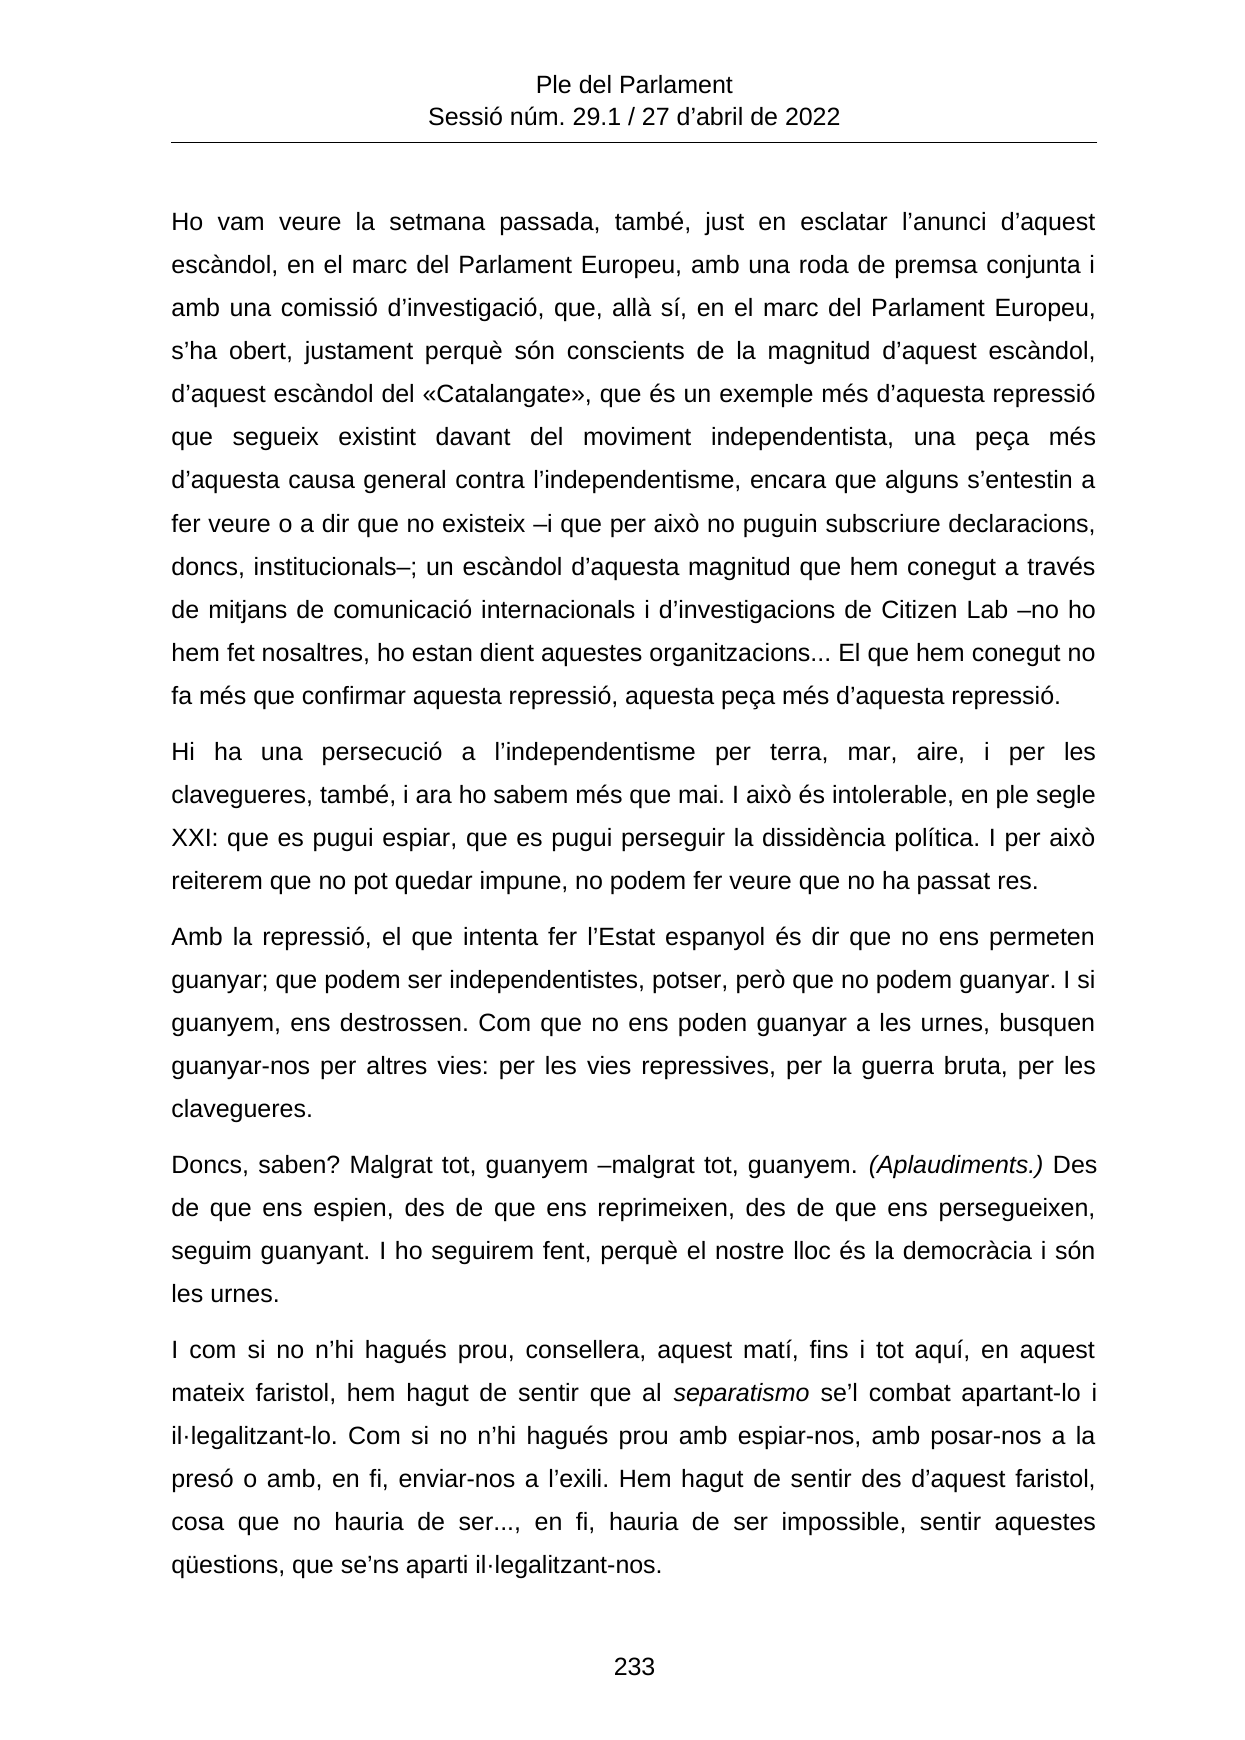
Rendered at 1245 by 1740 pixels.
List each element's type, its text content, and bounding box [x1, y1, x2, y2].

text Doncs, saben? Malgrat tot, guanyem –malgrat tot, guanyem. (Aplaudiments.) Des de que ens espien, des de que ens reprimeixen, des de que ens persegueixen, seguim guanyant. I ho seguirem fent, perquè el nostre lloc és la democràcia i són les urnes. [171, 1150, 1097, 1308]
text I com si no n’hi hagués prou, consellera, aquest matí, fins i tot aquí, en aquest mateix faristol, hem hagut de sentir que al separatismo se’l combat apartant-lo i il·legalitzant-lo. Com si no n’hi hagués prou amb espiar-nos, amb posar-nos a la presó o amb, en fi, enviar-nos a l’exili. Hem hagut de sentir des d’aquest faristol, cosa que no hauria de ser..., en fi, hauria de ser impossible, sentir aquestes qüestions, que se’ns aparti il·legalitzant-nos. [171, 1335, 1097, 1579]
text Amb la repressió, el que intenta fer l’Estat espanyol és dir que no ens permeten guanyar; que podem ser independentistes, potser, però que no podem guanyar. I si guanyem, ens destrossen. Com que no ens poden guanyar a les urnes, busquen guanyar-nos per altres vies: per les vies repressives, per la guerra bruta, per les clavegueres. [171, 922, 1097, 1123]
text Hi ha una persecució a l’independentisme per terra, mar, aire, i per les clavegueres, també, i ara ho sabem més que mai. I això és intolerable, en ple segle XXI: que es pugui espiar, que es pugui perseguir la dissidència política. I per això reiterem que no pot quedar impune, no podem fer veure que no ha passat res. [171, 737, 1097, 895]
text Ho vam veure la setmana passada, també, just en esclatar l’anunci d’aquest escàndol, en el marc del Parlament Europeu, amb una roda de premsa conjunta i amb una comissió d’investigació, que, allà sí, en el marc del Parlament Europeu, s’ha obert, justament perquè són conscients de la magnitud d’aquest escàndol, d’aquest escàndol del «Catalangate», que és un exemple més d’aquesta repressió que segueix existint davant del moviment independentista, una peça més d’aquesta causa general contra l’independentisme, encara que alguns s’entestin a fer veure o a dir que no existeix –i que per això no puguin subscriure declaracions, doncs, institucionals–; un escàndol d’aquesta magnitud que hem conegut a través de mitjans de comunicació internacionals i d’investigacions de Citizen Lab –no ho hem fet nosaltres, ho estan dient aquestes organitzacions... El que hem conegut no fa més que confirmar aquesta repressió, aquesta peça més d’aquesta repressió. [171, 207, 1097, 710]
